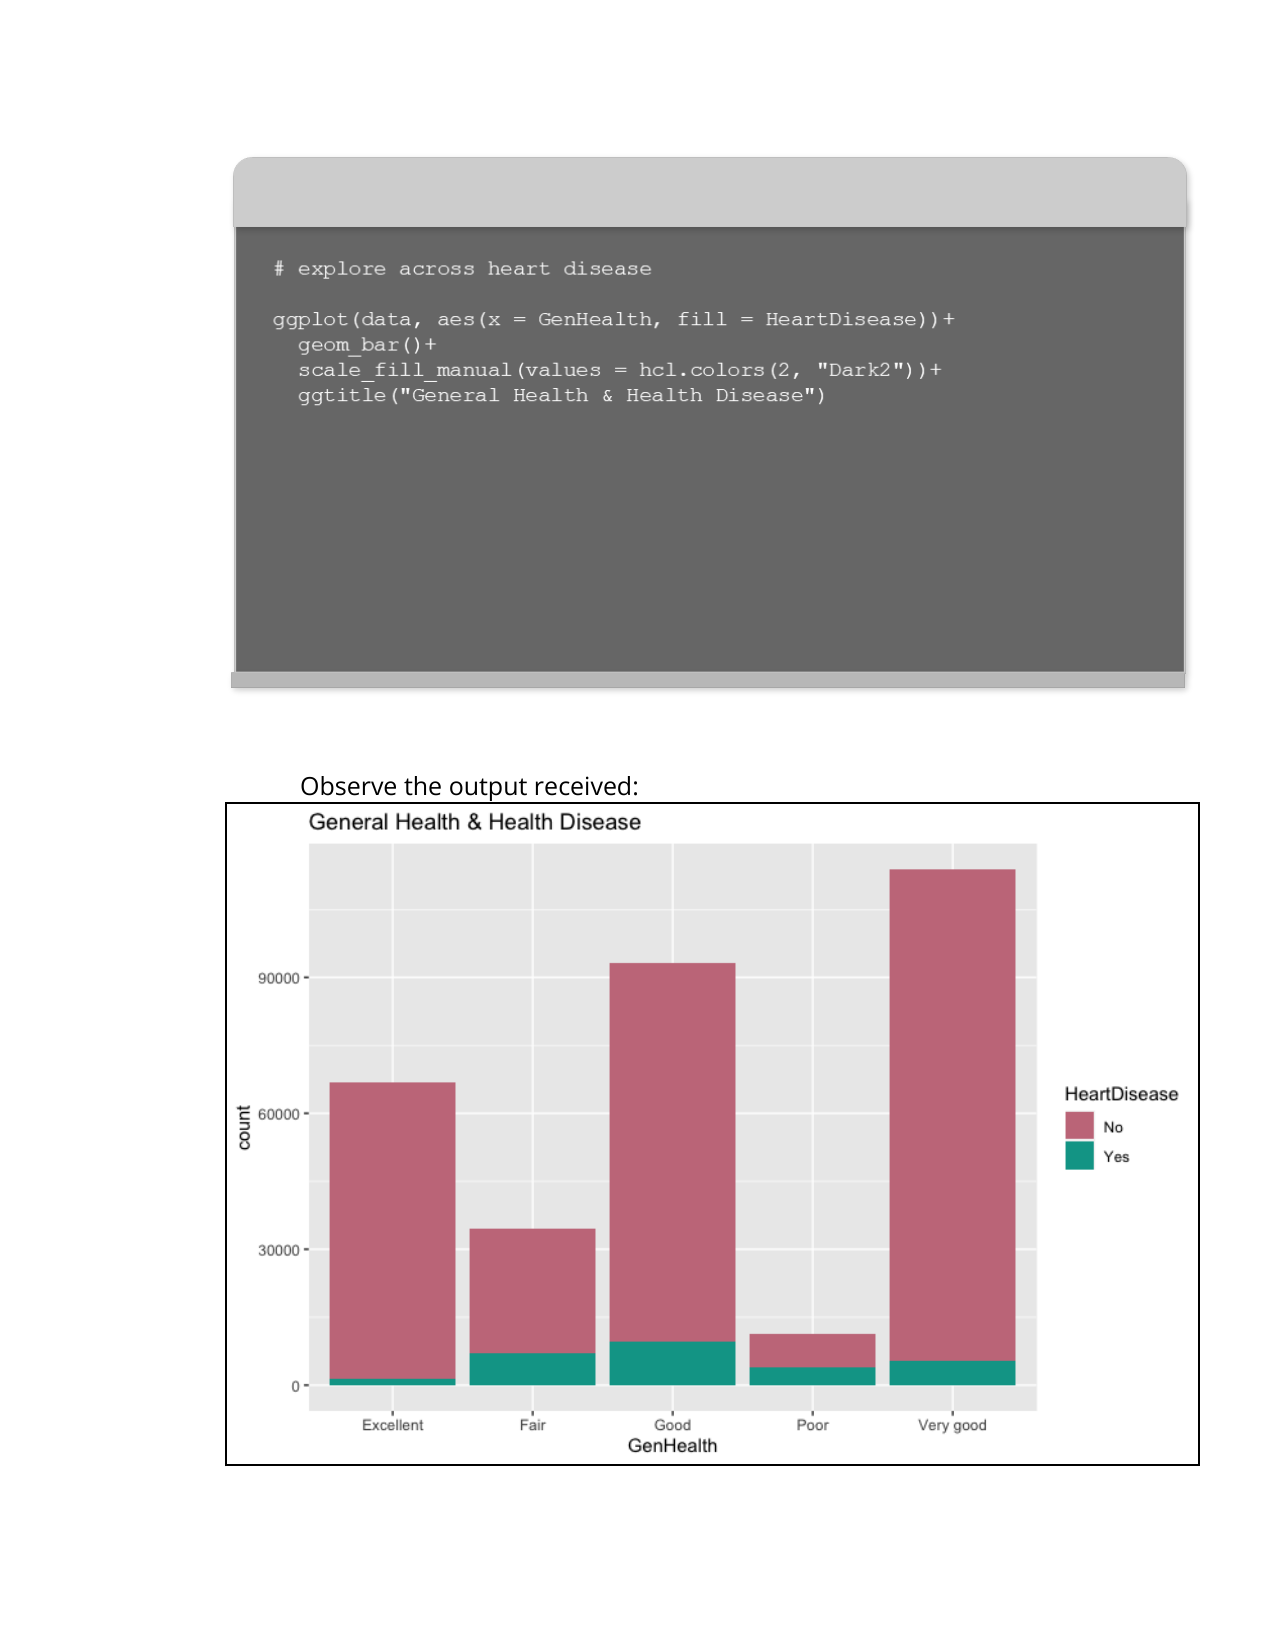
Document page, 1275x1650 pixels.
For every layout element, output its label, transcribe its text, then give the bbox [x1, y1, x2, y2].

picture [223, 149, 1199, 700]
picture [227, 804, 1198, 1464]
text Observe the output received: [225, 768, 1125, 802]
